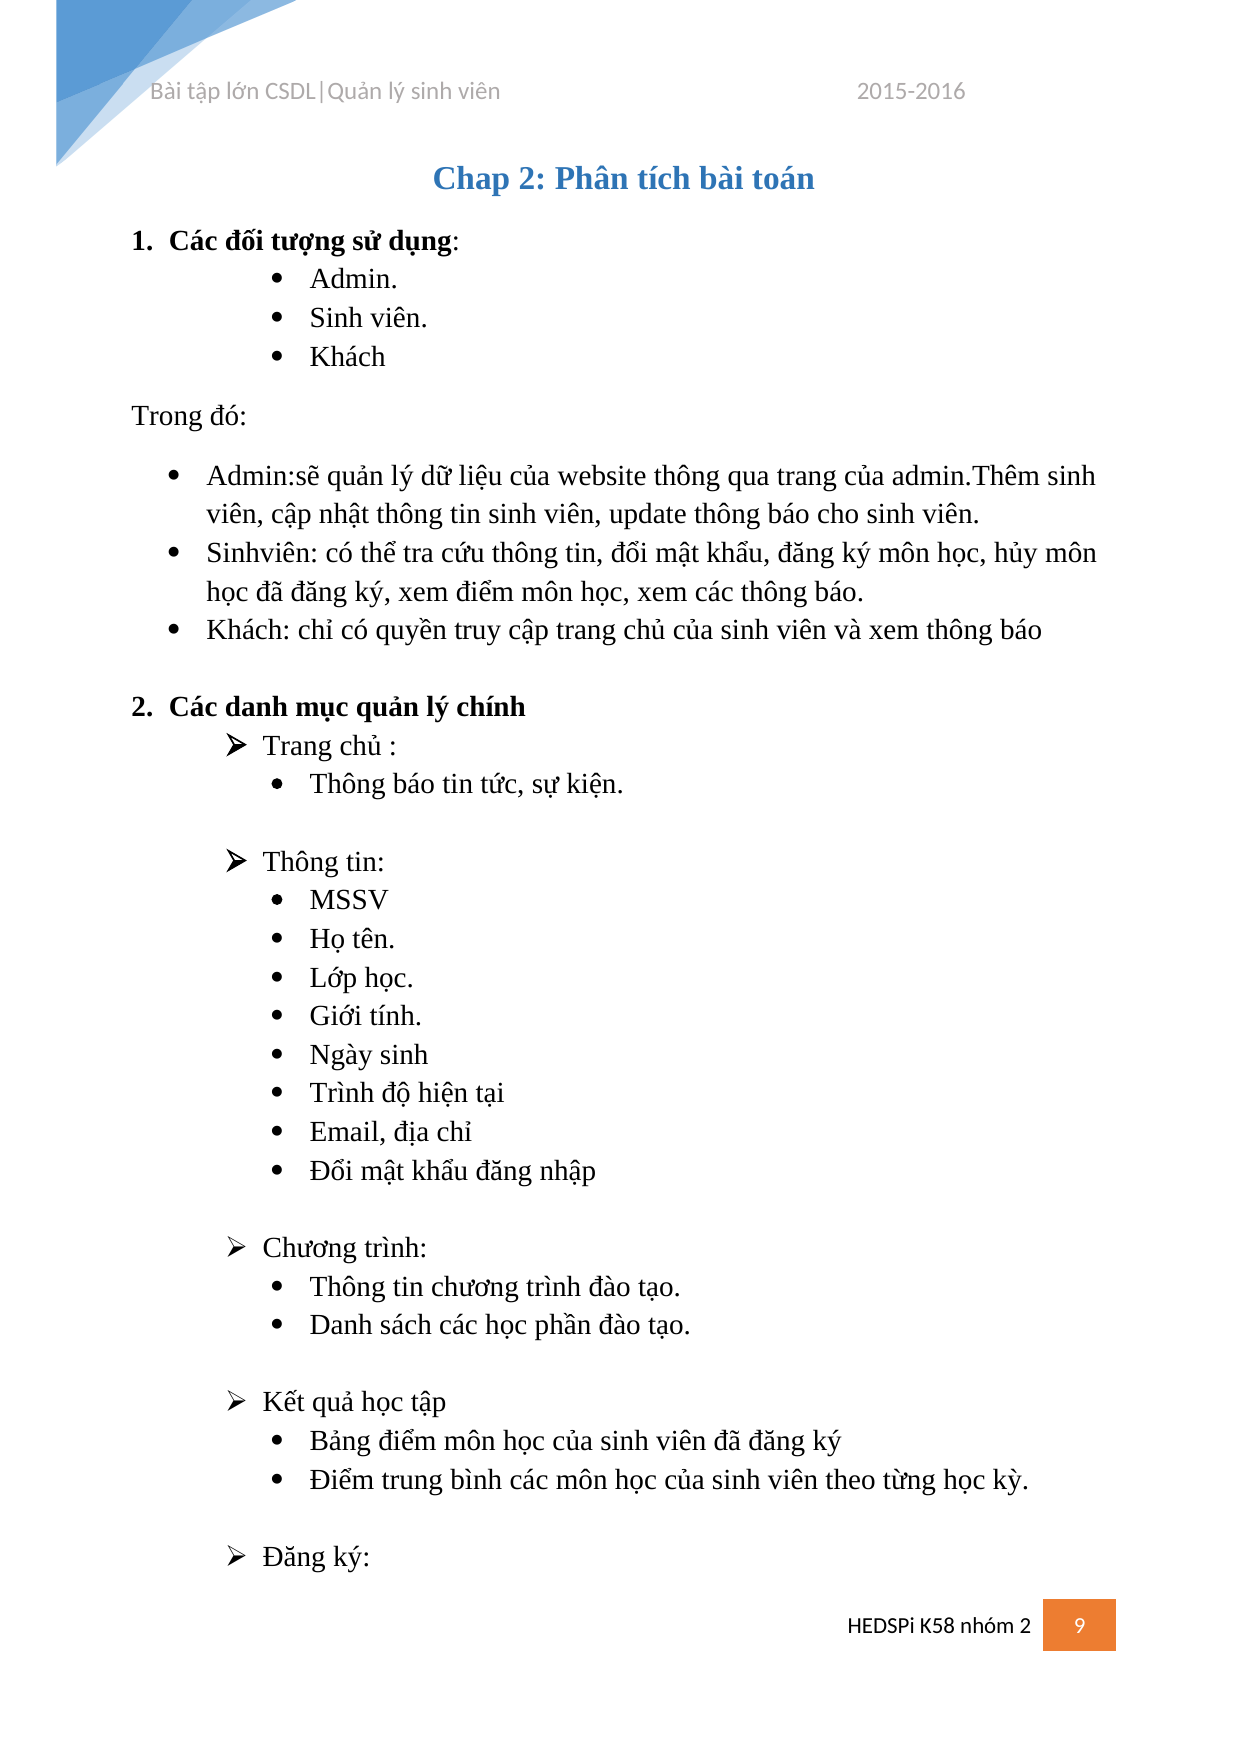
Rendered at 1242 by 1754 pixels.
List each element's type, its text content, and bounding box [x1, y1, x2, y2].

list Khách [272, 339, 1116, 373]
list Danh sách các học phần đào tạo. [272, 1307, 1116, 1341]
list Kết quả học tập [225, 1384, 1116, 1418]
list Các danh mục quản lý chính [131, 689, 1116, 723]
list Bảng điểm môn học của sinh viên đã đăng ký [272, 1423, 1116, 1457]
list Admin:sẽ quản lý dữ liệu của website thông qua trang của admin.Thêm sinh viên, cập nhật thông tin sinh viên, update thông báo cho sinh viên. [169, 458, 1116, 530]
list Khách: chỉ có quyền truy cập trang chủ của sinh viên và xem thông báo [169, 612, 1116, 646]
list Sinh viên. [272, 300, 1116, 334]
list Các đối tượng sử dụng: [131, 223, 1116, 257]
list Admin. [272, 262, 1116, 295]
list Ngày sinh [272, 1037, 1116, 1071]
picture [293, 85, 298, 97]
list Đăng ký: [225, 1539, 1116, 1573]
list Thông tin chương trình đào tạo. [272, 1269, 1116, 1302]
list Email, địa chỉ [272, 1114, 1116, 1148]
text Trong đó: [131, 398, 1116, 432]
list Thông báo tin tức, sự kiện. [272, 767, 1116, 800]
list Họ tên. [272, 921, 1116, 955]
list Trang chủ : [225, 728, 1116, 762]
list Chương trình: [225, 1230, 1116, 1264]
list Điểm trung bình các môn học của sinh viên theo từng học kỳ. [272, 1462, 1116, 1496]
list Lớp học. [272, 960, 1116, 993]
list Trình độ hiện tại [272, 1076, 1116, 1109]
list Thông tin: [225, 844, 1116, 877]
list Giới tính. [272, 998, 1116, 1032]
list Đổi mật khẩu đăng nhập [272, 1153, 1116, 1187]
text Chap 2: Phân tích bài toán [131, 158, 1116, 197]
list MSSV [272, 882, 1116, 916]
picture [56, 0, 298, 168]
list Sinhviên: có thể tra cứu thông tin, đổi mật khẩu, đăng ký môn học, hủy môn học đã đăng ký, xem điểm môn học, xem các thông báo. [169, 535, 1116, 607]
